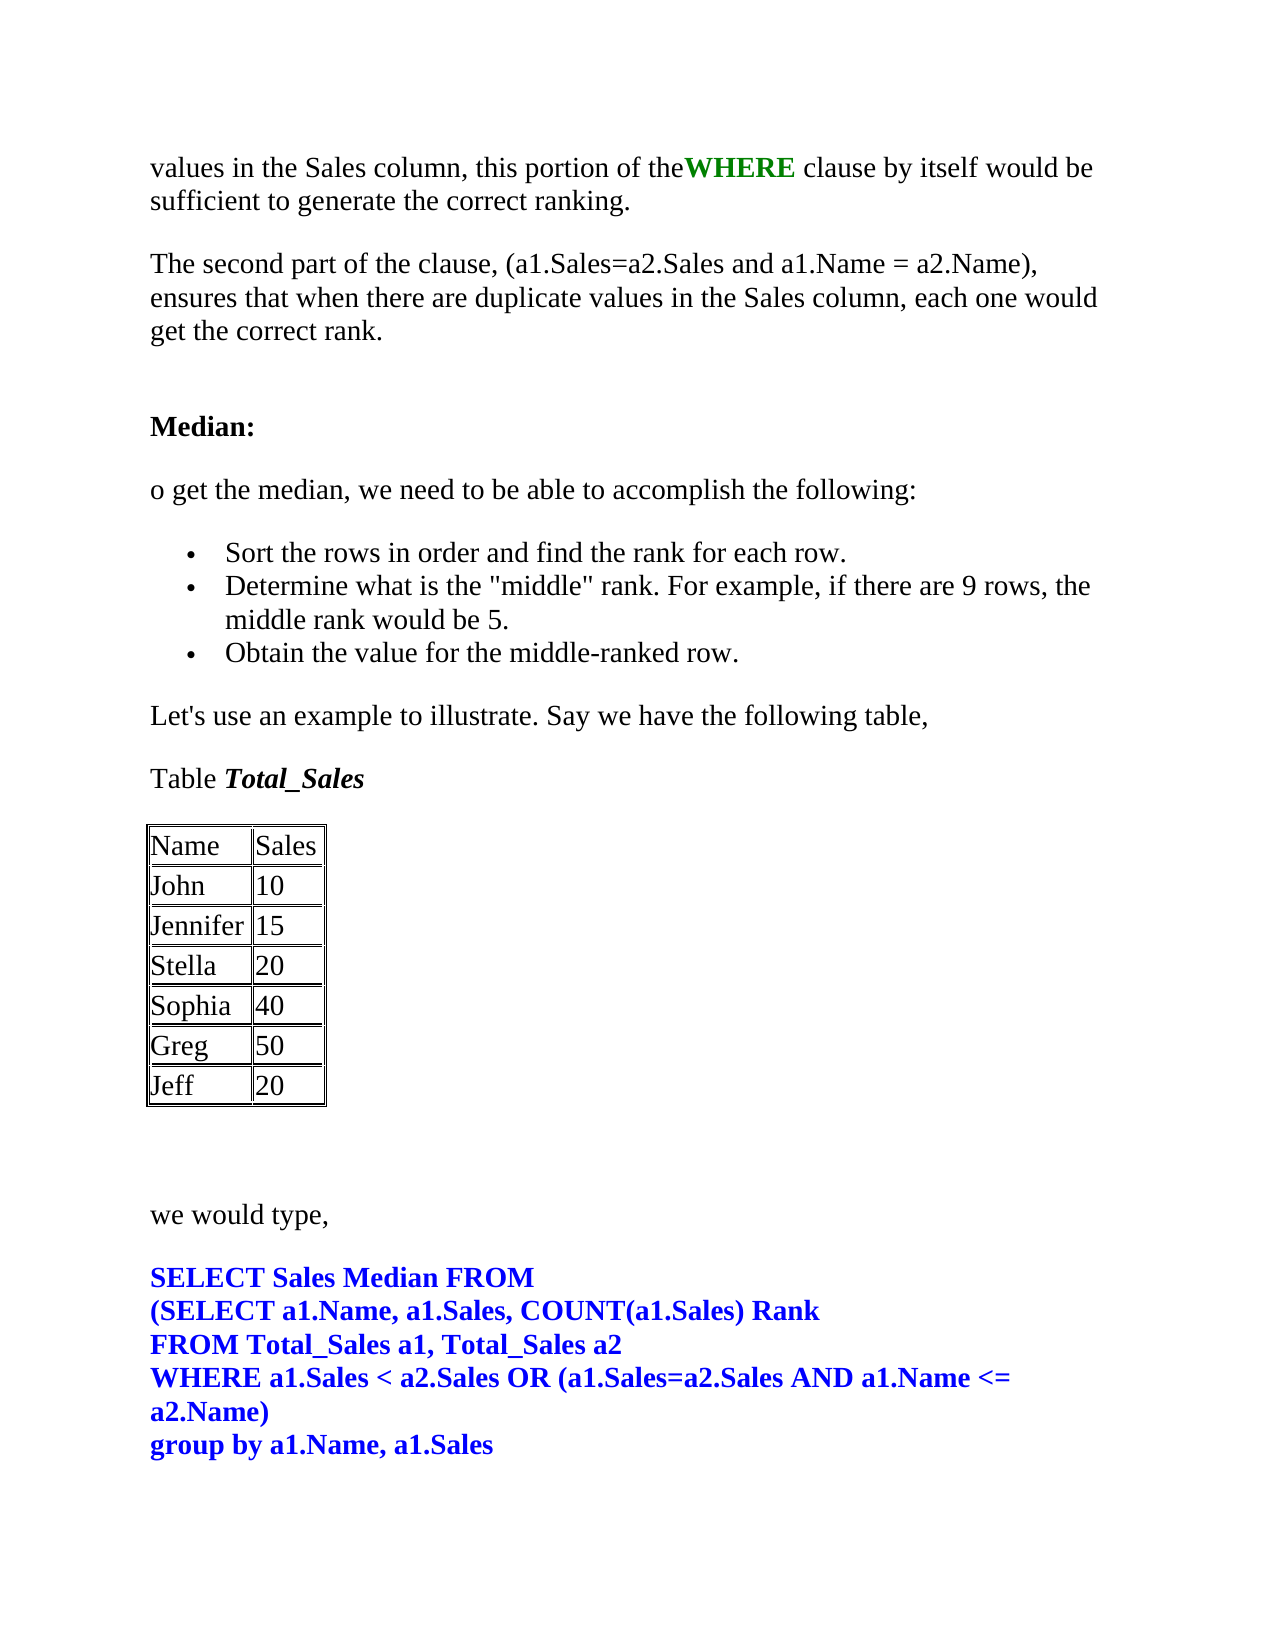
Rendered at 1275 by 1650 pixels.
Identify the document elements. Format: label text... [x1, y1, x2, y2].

list Determine what is the "middle" rank. For example, if there are 9 rows, the middle rank would be 5. [187, 568, 1125, 636]
table_cell 20 [254, 944, 324, 983]
table_header Name [150, 827, 253, 864]
table_cell Greg [150, 1023, 251, 1063]
text Let's use an example to illustrate. Say we have the following table, [150, 698, 1125, 732]
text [150, 150, 1125, 217]
table_cell 50 [254, 1023, 324, 1063]
text Table Total_Sales [150, 761, 1125, 794]
table_cell 15 [254, 904, 324, 943]
table_cell Jennifer [150, 904, 251, 943]
table_cell 20 [253, 1063, 324, 1103]
list Sort the rows in order and find the rank for each row. [187, 535, 1125, 568]
list Obtain the value for the middle-ranked row. [187, 636, 1125, 669]
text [150, 1260, 1125, 1461]
table_cell 40 [254, 983, 324, 1023]
text we would type, [150, 1197, 1125, 1231]
table_header Sales [253, 827, 324, 864]
table_cell John [148, 864, 253, 903]
table_cell Sophia [150, 983, 251, 1023]
table_cell Jeff [150, 1063, 253, 1103]
table_cell 10 [253, 864, 325, 903]
text Median: [150, 409, 1125, 443]
text o get the median, we need to be able to accomplish the following: [150, 472, 1125, 506]
text The second part of the clause, (a1.Sales=a2.Sales and a1.Name = a2.Name), ensures that when there are duplicate values in the Sales column, each one would get the correct rank. [150, 246, 1125, 347]
table_cell Stella [150, 944, 251, 983]
